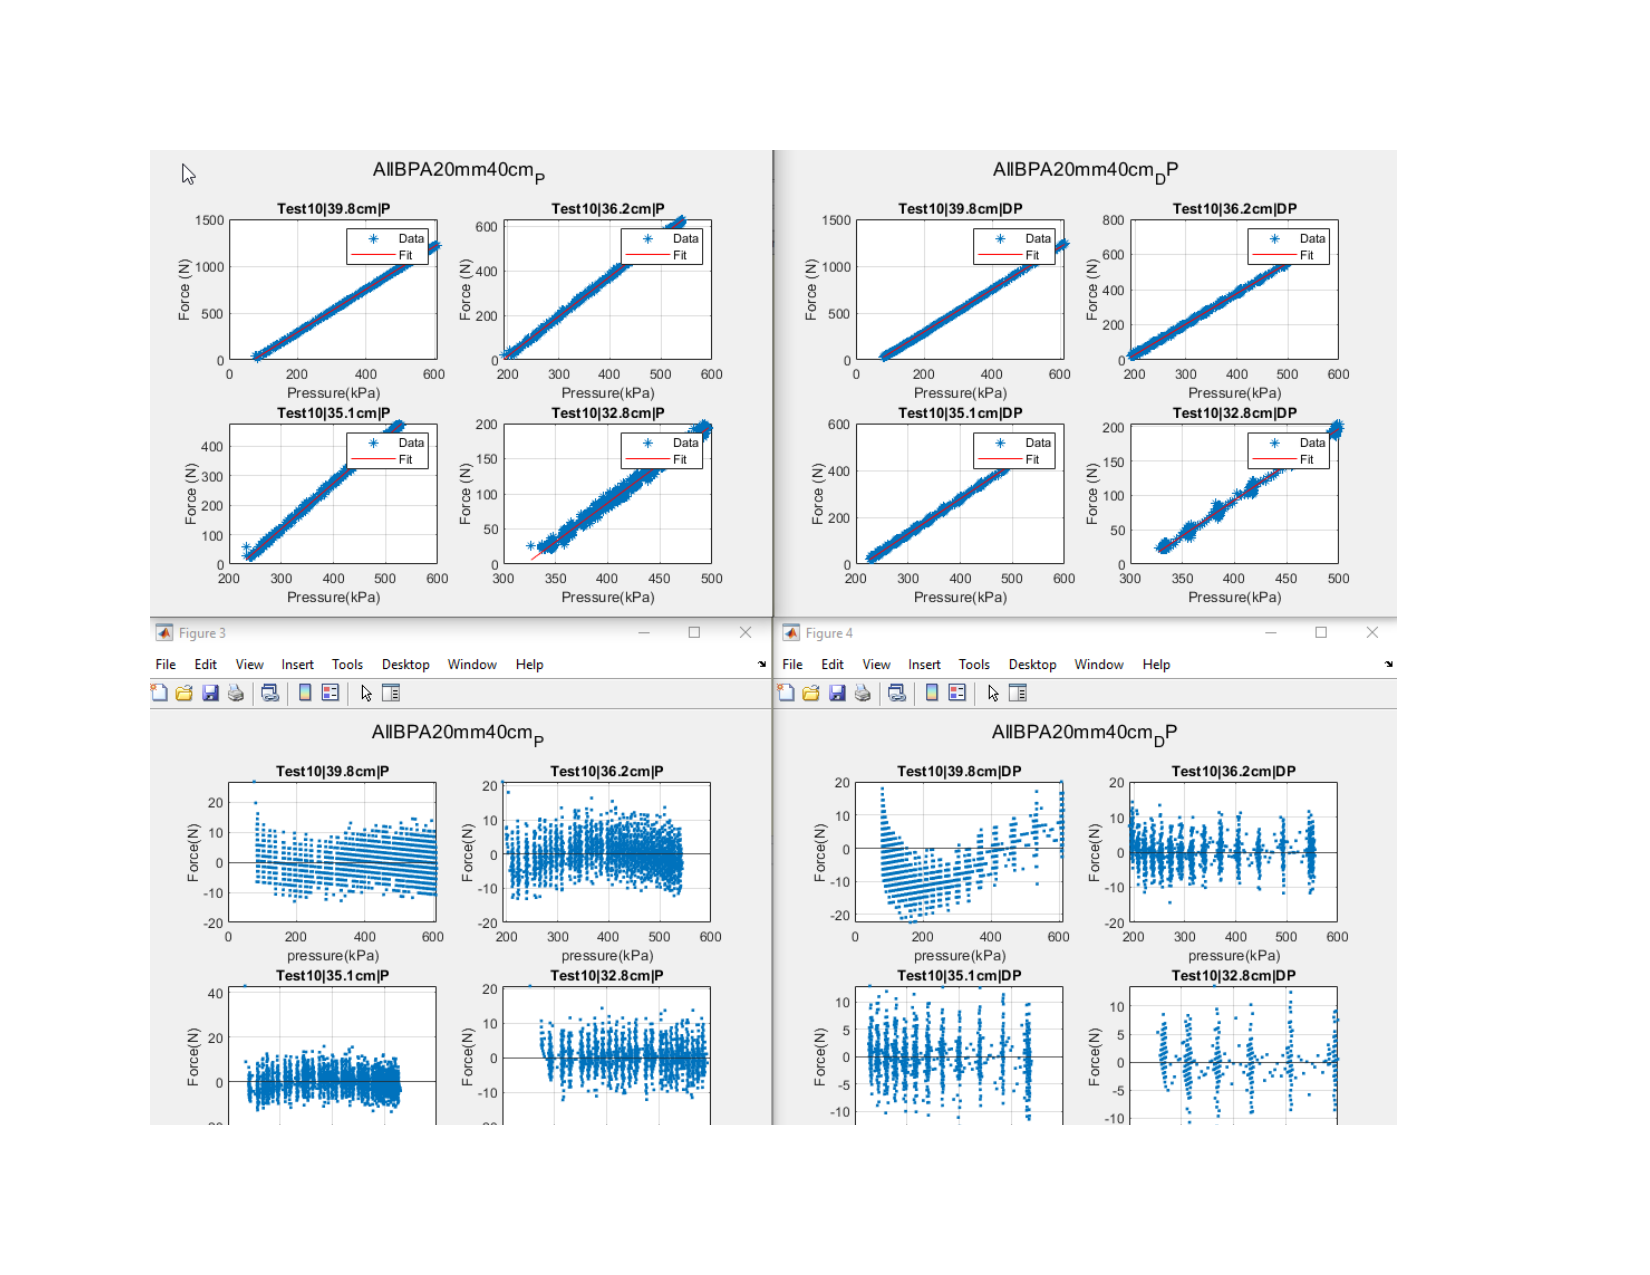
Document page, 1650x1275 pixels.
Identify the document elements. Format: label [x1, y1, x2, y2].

picture [150, 150, 1397, 1125]
